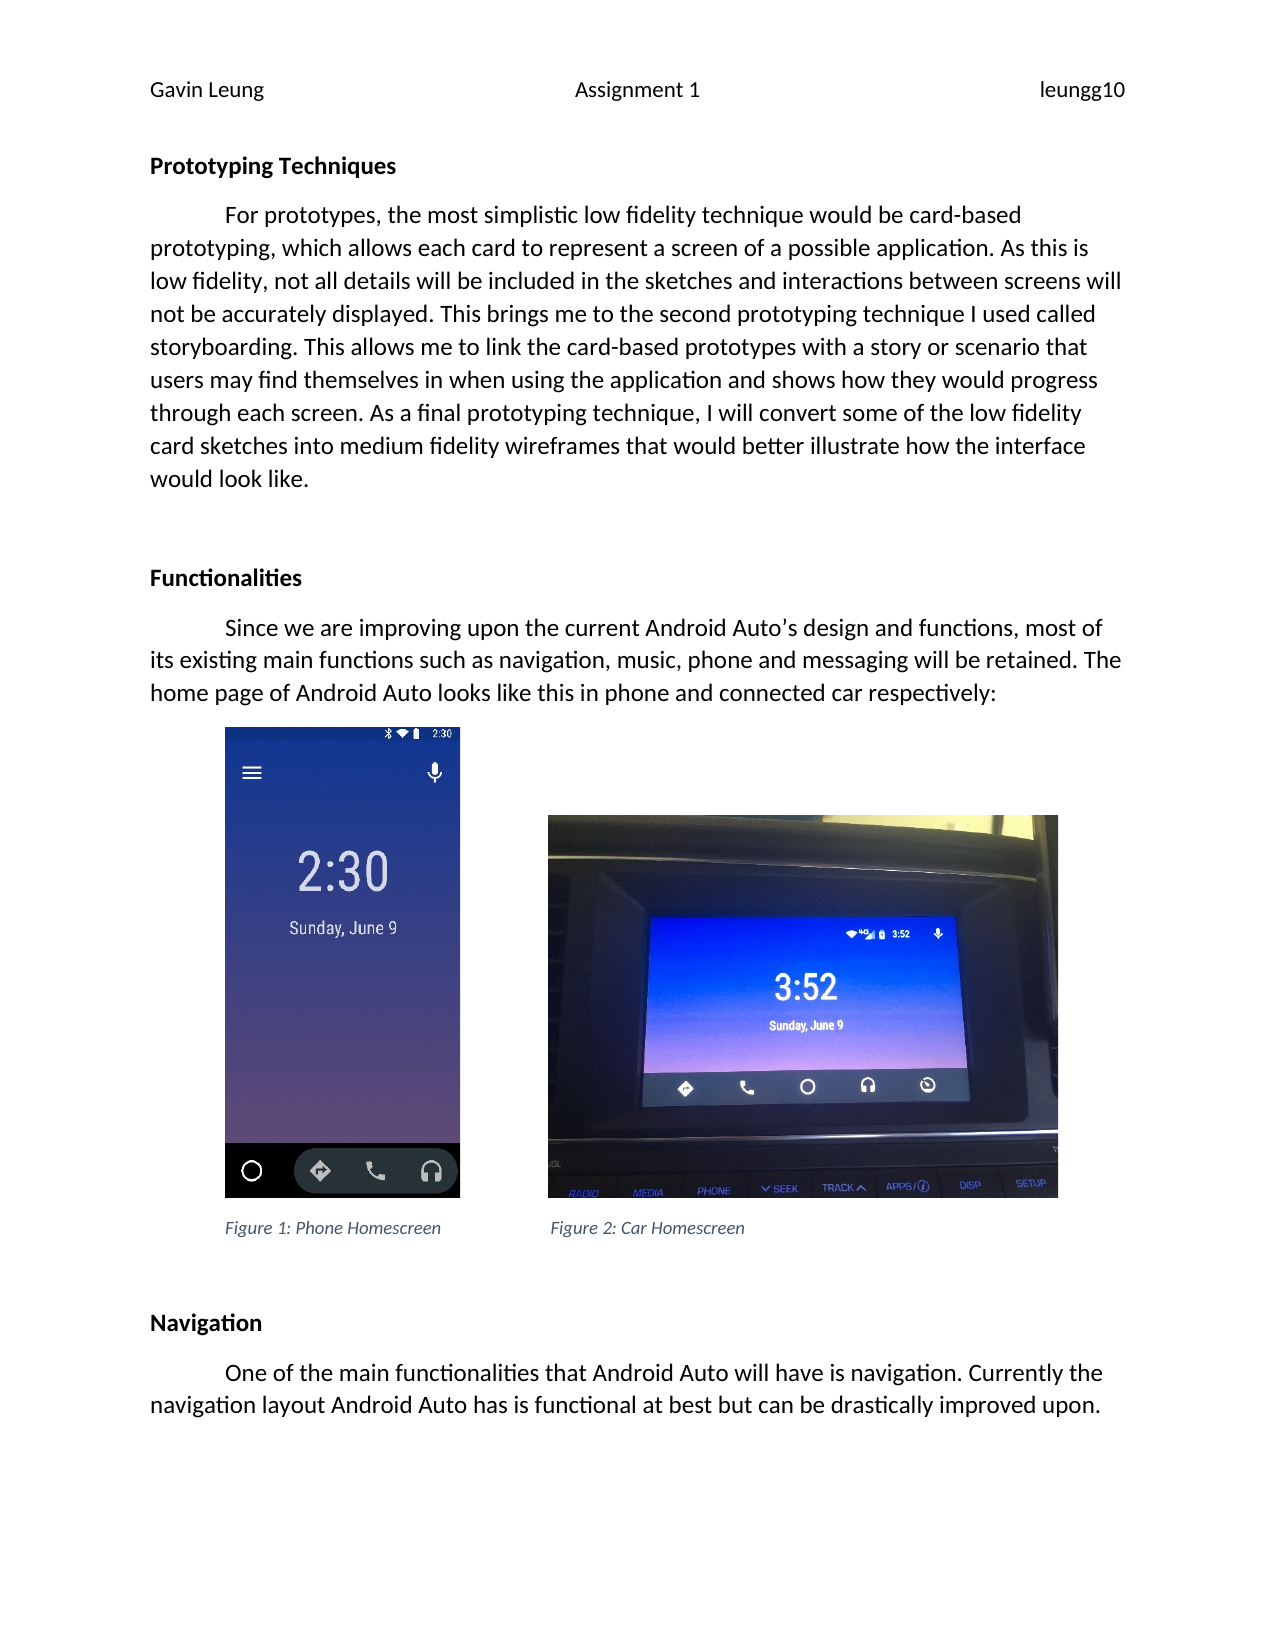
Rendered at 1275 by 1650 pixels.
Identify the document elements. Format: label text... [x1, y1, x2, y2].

text Functionalities [150, 562, 1125, 593]
text Prototyping Techniques [150, 150, 1125, 181]
text For prototypes, the most simplistic low fidelity technique would be card-based prototyping, which allows each card to represent a screen of a possible application. As this is low fidelity, not all details will be included in the sketches and interactions between screens will not be accurately displayed. This brings me to the second prototyping technique I used called storyboarding. This allows me to link the card-based prototypes with a story or scenario that users may find themselves in when using the application and shows how they would progress through each screen. As a final prototyping technique, I will convert some of the low fidelity card sketches into medium fidelity wireframes that would better illustrate how the interface would look like. [150, 199, 1125, 493]
text One of the main functionalities that Android Auto will have is navigation. Currently the navigation layout Android Auto has is functional at best but can be drastically improved upon. [150, 1357, 1125, 1420]
picture [548, 815, 1059, 1198]
text Navigation [150, 1307, 1125, 1338]
text Since we are improving upon the current Android Auto’s design and functions, most of its existing main functions such as navigation, music, phone and messaging will be retained. The home page of Android Auto looks like this in phone and connected car respectively: [150, 612, 1125, 708]
text Figure 1: Phone Homescreen Figure 2: Car Homescreen [225, 1216, 1125, 1239]
picture [225, 727, 461, 1198]
